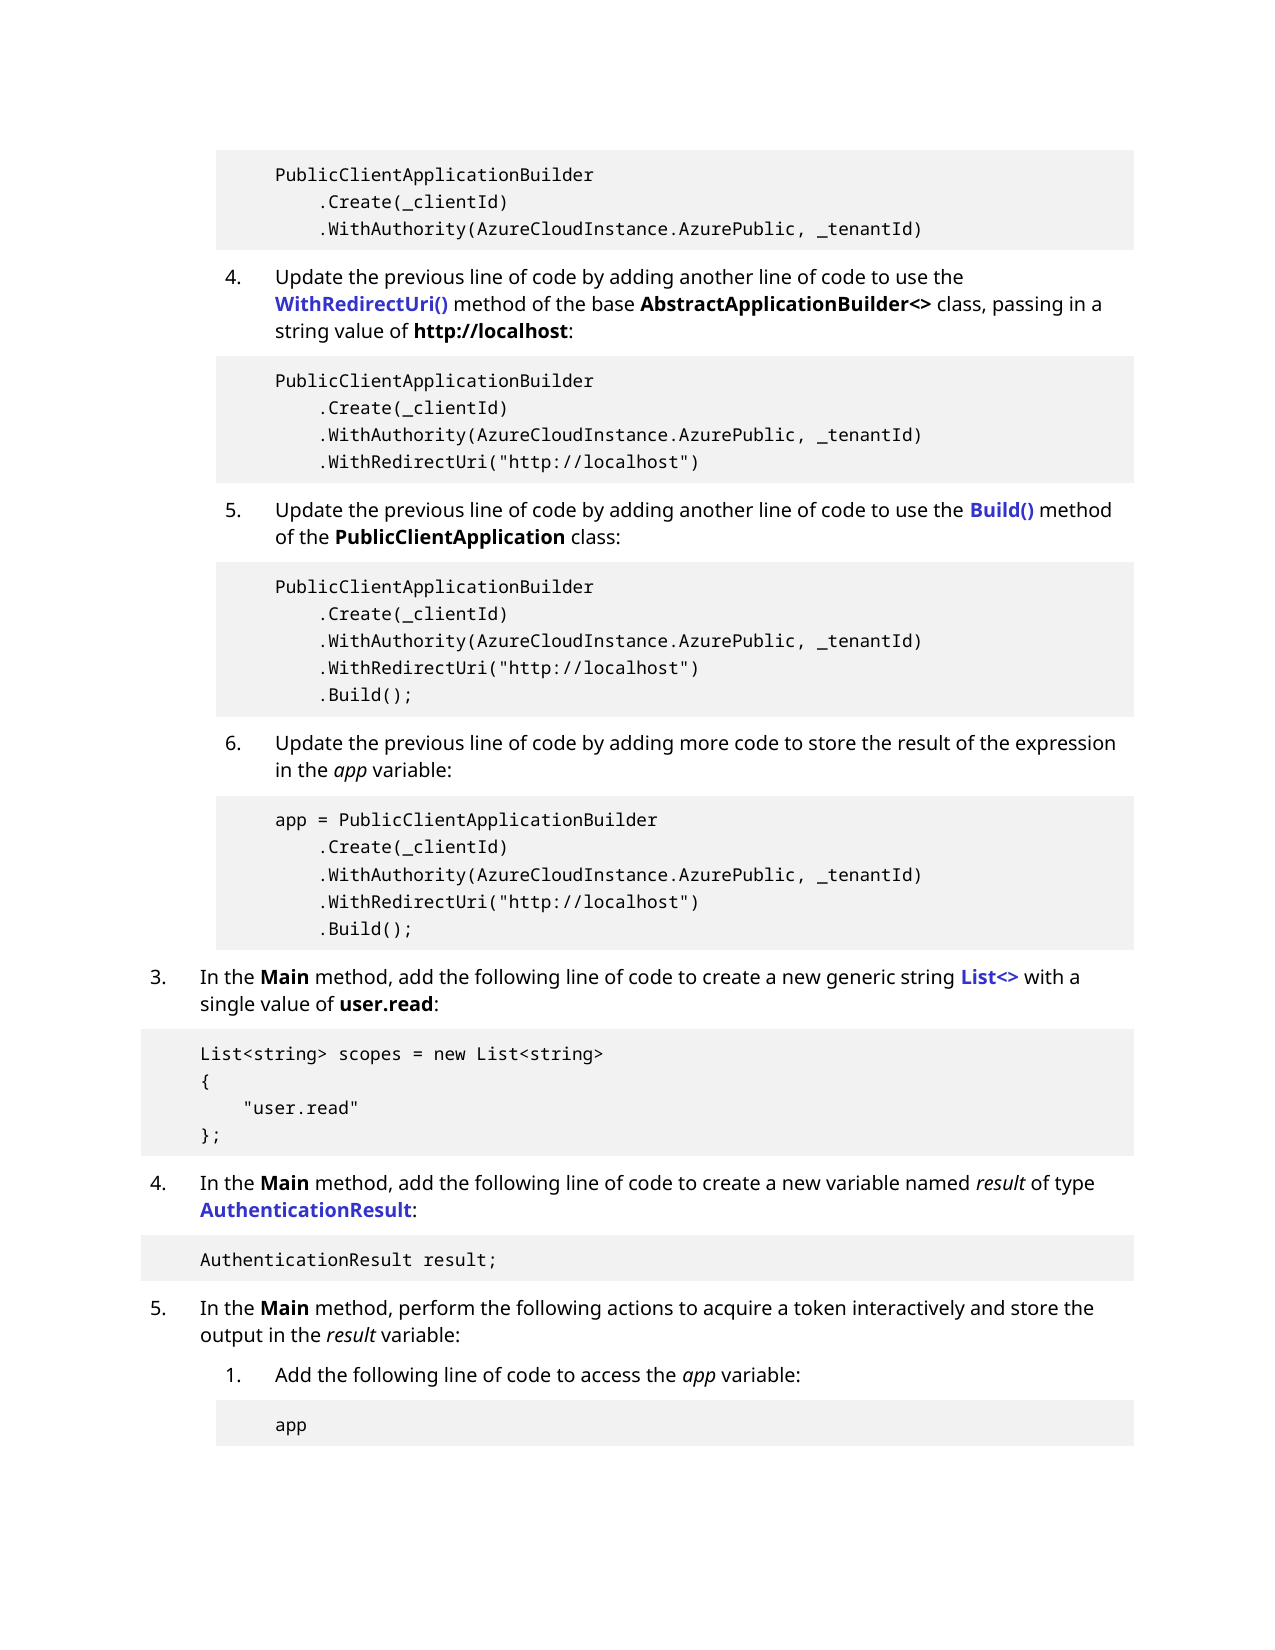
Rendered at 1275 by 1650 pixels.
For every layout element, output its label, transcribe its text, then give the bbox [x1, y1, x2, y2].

list PublicClientApplicationBuilder .Create(_clientId) .WithAuthority(AzureCloudInstance.AzurePublic, _tenantId) .WithRedirectUri("http://localhost") .Build(); [217, 564, 1133, 716]
list Update the previous line of code by adding more code to store the result of the expression in the app variable: [225, 729, 1125, 783]
list Add the following line of code to access the app variable: [225, 1360, 1125, 1387]
list In the Main method, add the following line of code to create a new variable named result of type AuthenticationResult: [150, 1169, 1125, 1223]
list Update the previous line of code by adding another line of code to use the WithRedirectUri() method of the base AbstractApplicationBuilder<> class, passing in a string value of http://localhost: [225, 262, 1125, 344]
list PublicClientApplicationBuilder .Create(_clientId) .WithAuthority(AzureCloudInstance.AzurePublic, _tenantId) [217, 151, 1133, 249]
list Update the previous line of code by adding another line of code to use the Build() method of the PublicClientApplication class: [225, 496, 1125, 550]
list In the Main method, perform the following actions to acquire a token interactively and store the output in the result variable: [150, 1294, 1125, 1348]
list PublicClientApplicationBuilder .Create(_clientId) .WithAuthority(AzureCloudInstance.AzurePublic, _tenantId) .WithRedirectUri("http://localhost") [217, 357, 1133, 482]
list In the Main method, add the following line of code to create a new generic string List<> with a single value of user.read: [150, 962, 1125, 1017]
list app [217, 1401, 1133, 1445]
list AuthenticationResult result; [142, 1236, 1133, 1280]
list app = PublicClientApplicationBuilder .Create(_clientId) .WithAuthority(AzureCloudInstance.AzurePublic, _tenantId) .WithRedirectUri("http://localhost") .Build(); [217, 797, 1133, 949]
list List<string> scopes = new List<string> { "user.read" }; [142, 1030, 1133, 1155]
